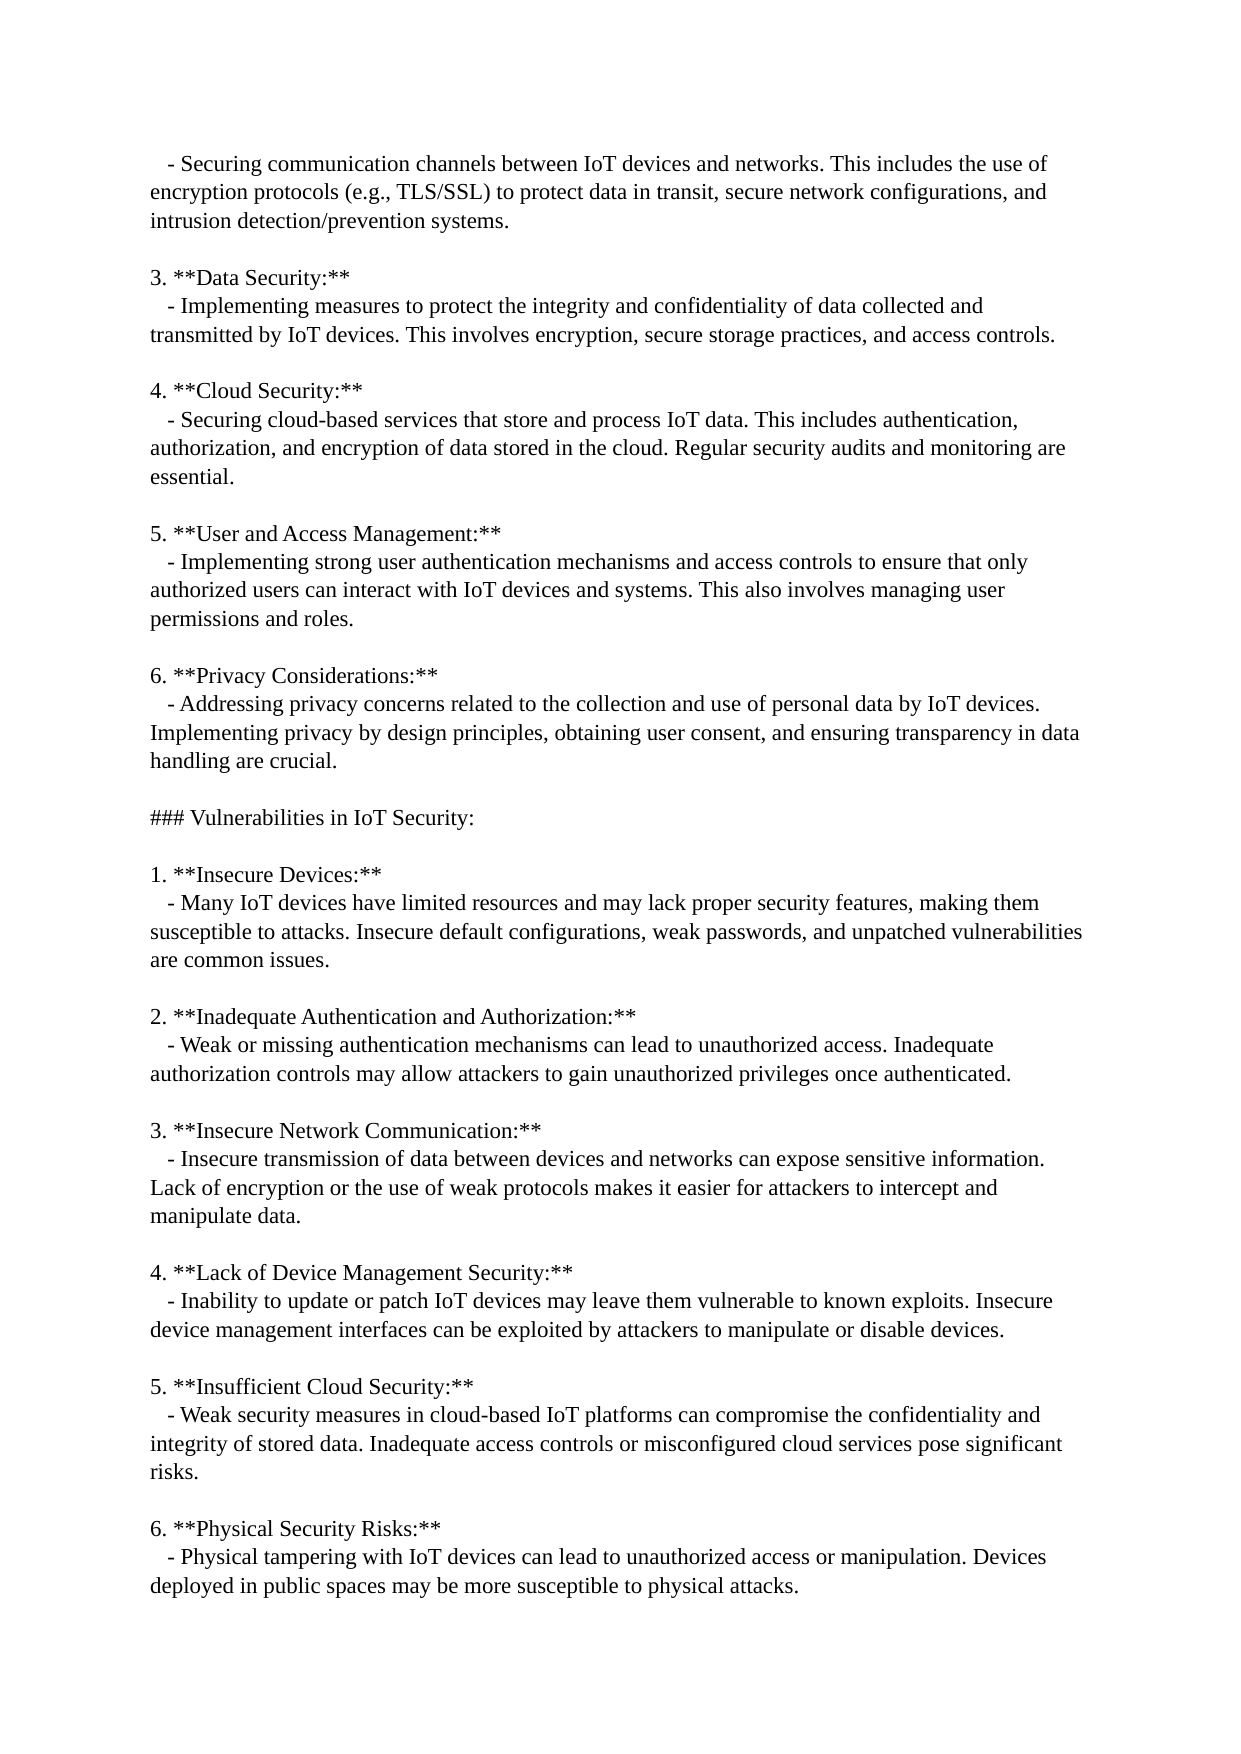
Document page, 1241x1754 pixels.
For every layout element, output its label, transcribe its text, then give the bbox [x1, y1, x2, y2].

text 5. **Insufficient Cloud Security:** [150, 1373, 1090, 1399]
text 1. **Insecure Devices:** [150, 861, 1090, 887]
text 3. **Data Security:** [150, 264, 1090, 290]
text 6. **Physical Security Risks:** [150, 1515, 1090, 1541]
text - Securing cloud-based services that store and process IoT data. This includes authentication, authorization, and encryption of data stored in the cloud. Regular security audits and monitoring are essential. [150, 406, 1090, 489]
text - Addressing privacy concerns related to the collection and use of personal data by IoT devices. Implementing privacy by design principles, obtaining user consent, and ensuring transparency in data handling are crucial. [150, 690, 1090, 773]
text 4. **Cloud Security:** [150, 377, 1090, 404]
text 3. **Insecure Network Communication:** [150, 1117, 1090, 1143]
text 2. **Inadequate Authentication and Authorization:** [150, 1003, 1090, 1029]
text - Implementing measures to protect the integrity and confidentiality of data collected and transmitted by IoT devices. This involves encryption, secure storage practices, and access controls. [150, 292, 1090, 347]
text 5. **User and Access Management:** [150, 520, 1090, 546]
text - Weak or missing authentication mechanisms can lead to unauthorized access. Inadequate authorization controls may allow attackers to gain unauthorized privileges once authenticated. [150, 1032, 1090, 1086]
text 4. **Lack of Device Management Security:** [150, 1259, 1090, 1285]
text - Insecure transmission of data between devices and networks can expose sensitive information. Lack of encryption or the use of weak protocols makes it easier for attackers to intercept and manipulate data. [150, 1145, 1090, 1228]
text - Inability to update or patch IoT devices may leave them vulnerable to known exploits. Insecure device management interfaces can be exploited by attackers to manipulate or disable devices. [150, 1287, 1090, 1342]
text 6. **Privacy Considerations:** [150, 662, 1090, 688]
text - Many IoT devices have limited resources and may lack proper security features, making them susceptible to attacks. Insecure default configurations, weak passwords, and unpatched vulnerabilities are common issues. [150, 889, 1090, 973]
text - Physical tampering with IoT devices can lead to unauthorized access or manipulation. Devices deployed in public spaces may be more susceptible to physical attacks. [150, 1543, 1090, 1598]
text - Implementing strong user authentication mechanisms and access controls to ensure that only authorized users can interact with IoT devices and systems. This also involves managing user permissions and roles. [150, 548, 1090, 631]
text - Securing communication channels between IoT devices and networks. This includes the use of encryption protocols (e.g., TLS/SSL) to protect data in transit, secure network configurations, and intrusion detection/prevention systems. [150, 150, 1090, 233]
text ### Vulnerabilities in IoT Security: [150, 804, 1090, 830]
text - Weak security measures in cloud-based IoT platforms can compromise the confidentiality and integrity of stored data. Inadequate access controls or misconfigured cloud services pose significant risks. [150, 1401, 1090, 1484]
